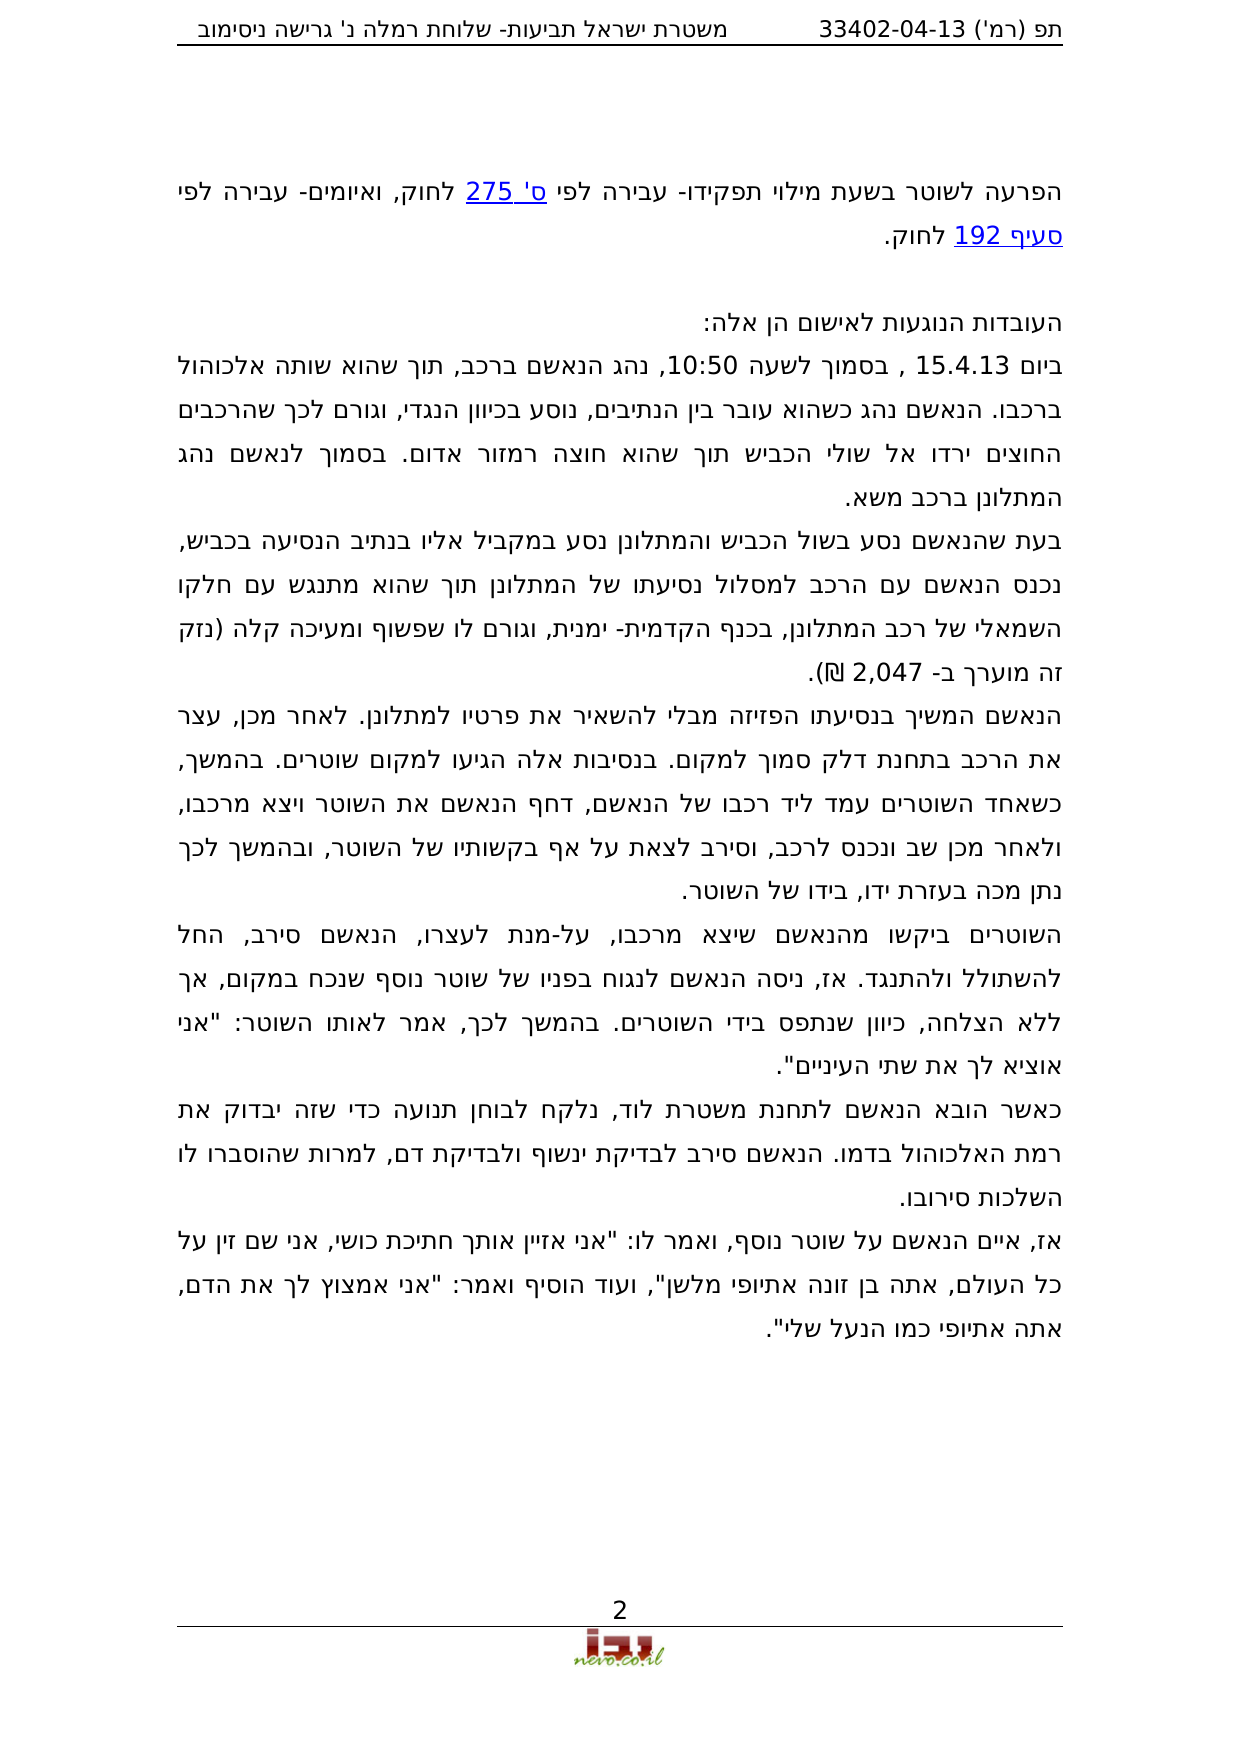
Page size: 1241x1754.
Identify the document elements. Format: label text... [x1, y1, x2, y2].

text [177, 177, 1063, 250]
text כאשר הובא הנאשם לתחנת משטרת לוד, נלקח לבוחן תנועה כדי שזה יבדוק את רמת האלכוהול בדמו. הנאשם סירב לבדיקת ינשוף ולבדיקת דם, למרות שהוסברו לו השלכות סירובו. [177, 1095, 1063, 1212]
text הנאשם המשיך בנסיעתו הפזיזה מבלי להשאיר את פרטיו למתלונן. לאחר מכן, עצר את הרכב בתחנת דלק סמוך למקום. בנסיבות אלה הגיעו למקום שוטרים. בהמשך, כשאחד השוטרים עמד ליד רכבו של הנאשם, דחף הנאשם את השוטר ויצא מרכבו, ולאחר מכן שב ונכנס לרכב, וסירב לצאת על אף בקשותיו של השוטר, ובהמשך לכך נתן מכה בעזרת ידו, בידו של השוטר. [177, 702, 1063, 906]
picture [574, 1628, 666, 1667]
text אז, איים הנאשם על שוטר נוסף, ואמר לו: "אני אזיין אותך חתיכת כושי, אני שם זין על כל העולם, אתה בן זונה אתיופי מלשן", ועוד הוסיף ואמר: "אני אמצוץ לך את הדם, אתה אתיופי כמו הנעל שלי". [177, 1227, 1063, 1343]
text העובדות הנוגעות לאישום הן אלה: [177, 308, 1063, 337]
text השוטרים ביקשו מהנאשם שיצא מרכבו, על-מנת לעצרו, הנאשם סירב, החל להשתולל ולהתנגד. אז, ניסה הנאשם לנגוח בפניו של שוטר נוסף שנכח במקום, אך ללא הצלחה, כיוון שנתפס בידי השוטרים. בהמשך לכך, אמר לאותו השוטר: "אני אוציא לך את שתי העיניים". [177, 920, 1063, 1081]
text בעת שהנאשם נסע בשול הכביש והמתלונן נסע במקביל אליו בנתיב הנסיעה בכביש, נכנס הנאשם עם הרכב למסלול נסיעתו של המתלונן תוך שהוא מתנגש עם חלקו השמאלי של רכב המתלונן, בכנף הקדמית- ימנית, וגורם לו שפשוף ומעיכה קלה (נזק זה מוערך ב- 2,047 ₪). [177, 527, 1063, 687]
text ביום 15.4.13 , בסמוך לשעה 10:50, נהג הנאשם ברכב, תוך שהוא שותה אלכוהול ברכבו. הנאשם נהג כשהוא עובר בין הנתיבים, נוסע בכיוון הנגדי, וגורם לכך שהרכבים החוצים ירדו אל שולי הכביש תוך שהוא חוצה רמזור אדום. בסמוך לנאשם נהג המתלונן ברכב משא. [177, 352, 1063, 512]
